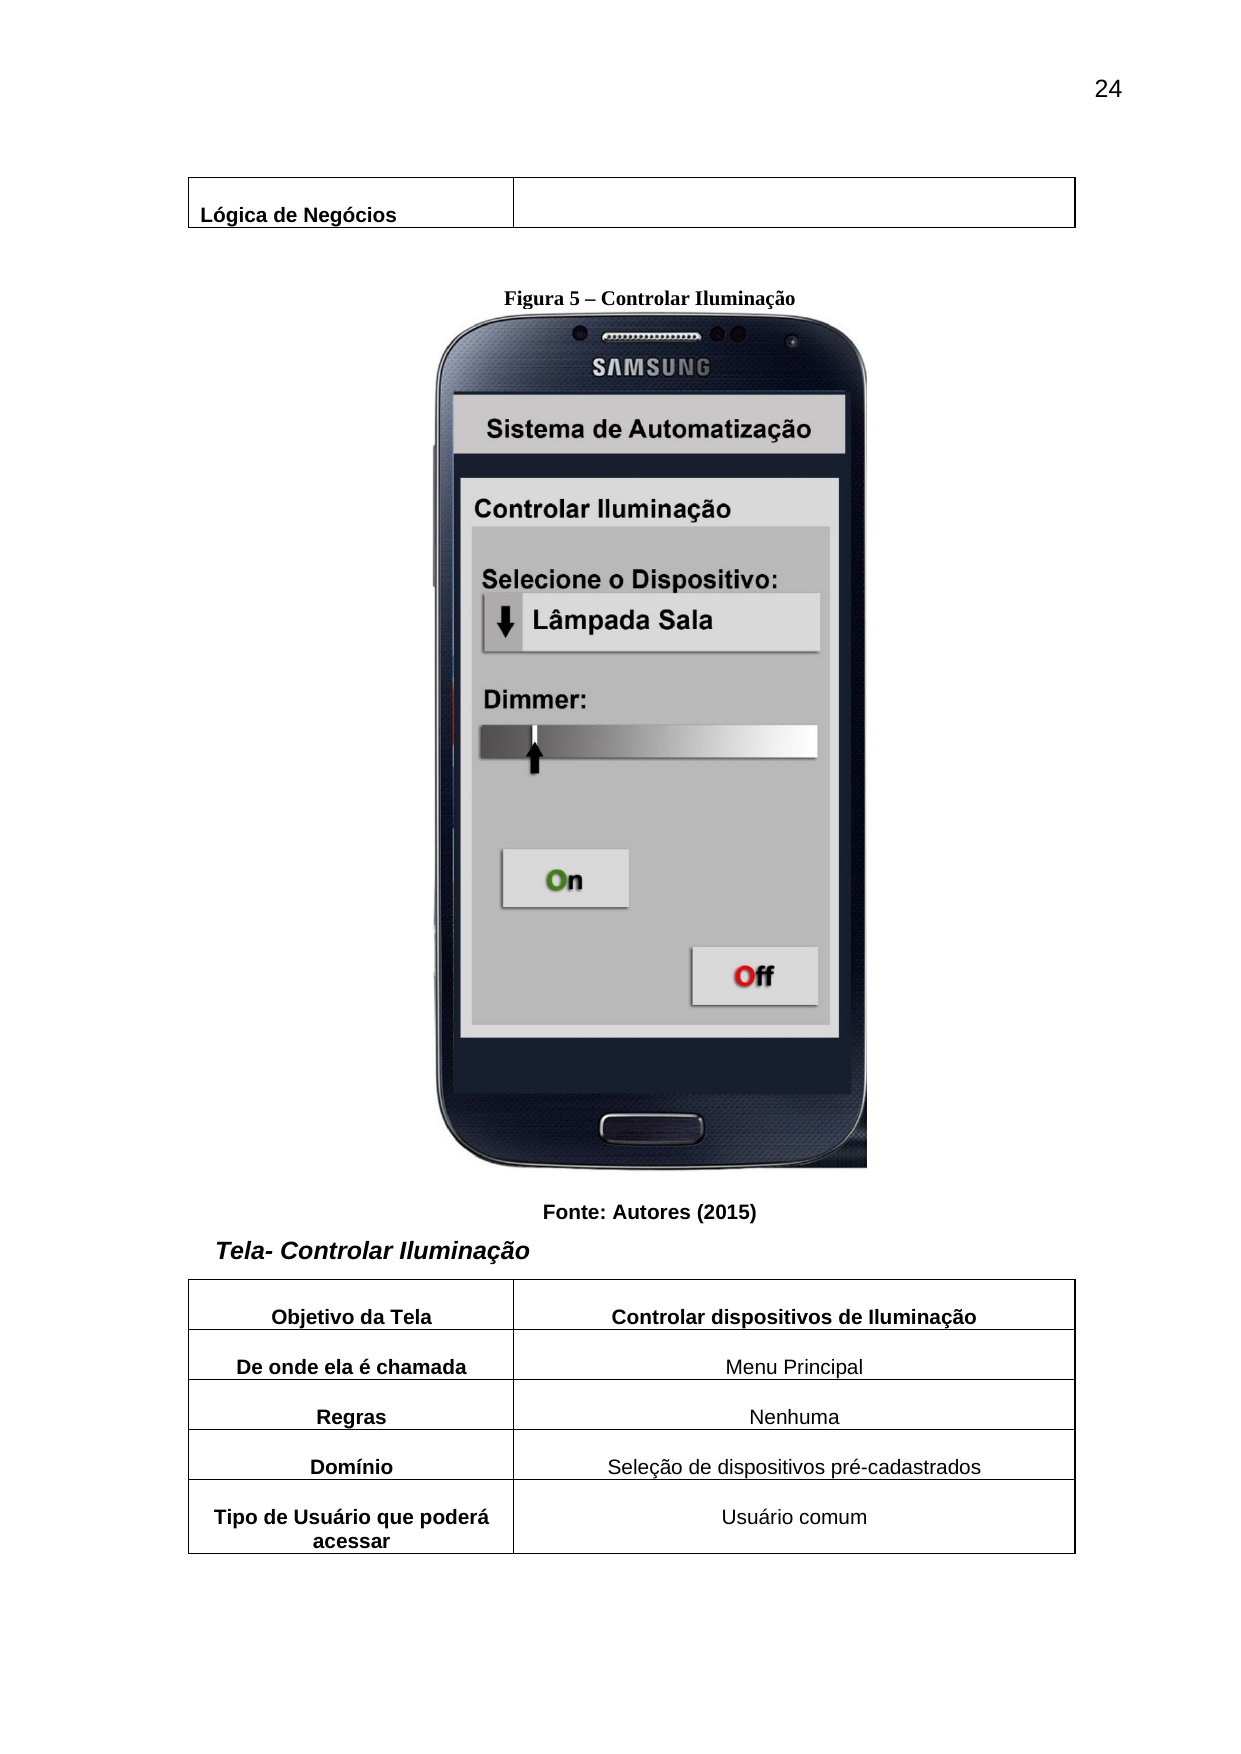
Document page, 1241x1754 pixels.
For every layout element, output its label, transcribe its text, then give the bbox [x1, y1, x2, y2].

table_cell De onde ela é chamada [189, 1330, 513, 1379]
text Tela- Controlar Iluminação [177, 1236, 1122, 1264]
table_cell [514, 178, 1074, 227]
table_header Objetivo da Tela [189, 1280, 513, 1329]
table_header Controlar dispositivos de Iluminação [514, 1280, 1074, 1329]
table_cell Tipo de Usuário que poderá acessar [189, 1480, 513, 1553]
picture [432, 309, 867, 1172]
table_cell Seleção de dispositivos pré-cadastrados [514, 1430, 1074, 1479]
table_cell Domínio [189, 1430, 513, 1479]
text Figura 5 – Controlar Iluminação [177, 286, 1122, 310]
table_cell Nenhuma [514, 1380, 1074, 1429]
table_cell Lógica de Negócios [189, 178, 513, 227]
table_cell Usuário comum [514, 1480, 1074, 1553]
table_cell Regras [189, 1380, 513, 1429]
table_cell Menu Principal [514, 1330, 1074, 1379]
text Fonte: Autores (2015) [177, 1200, 1122, 1224]
